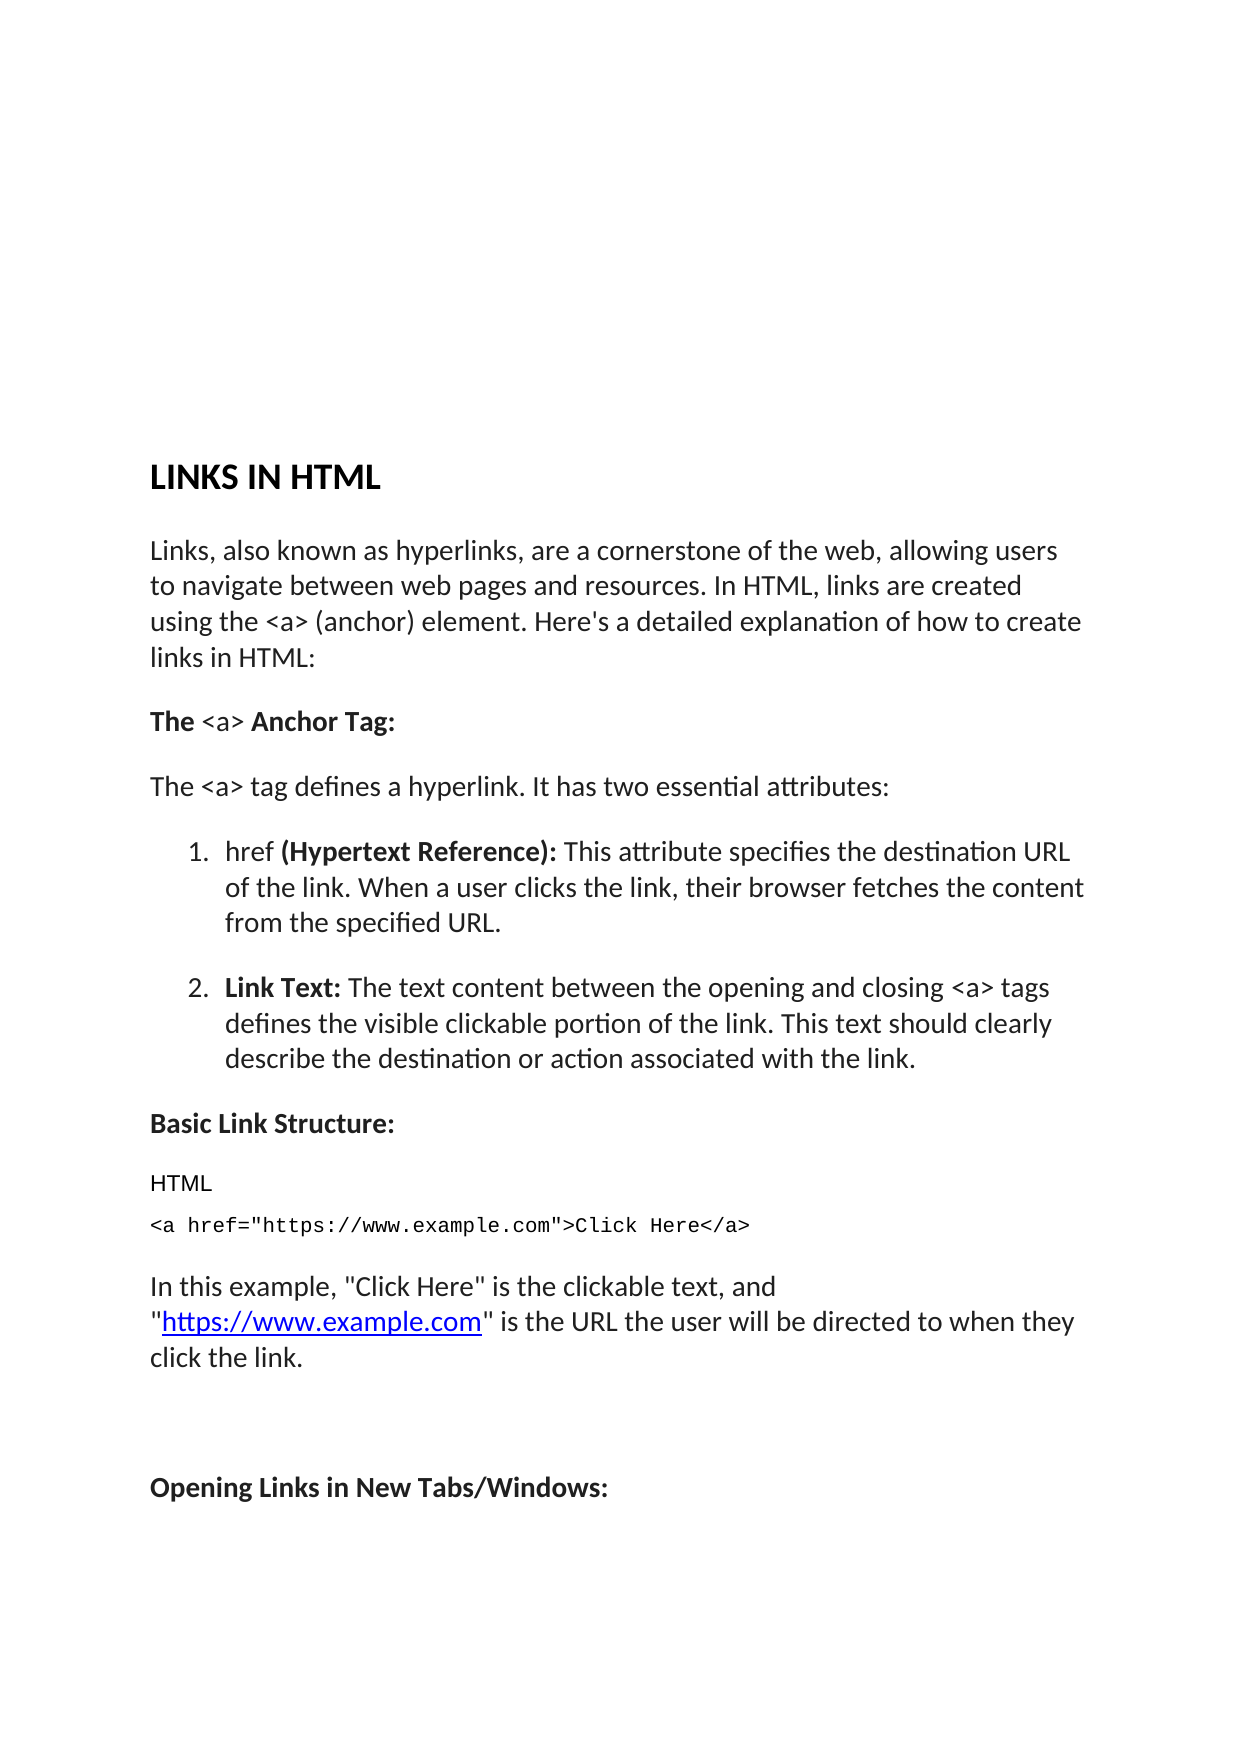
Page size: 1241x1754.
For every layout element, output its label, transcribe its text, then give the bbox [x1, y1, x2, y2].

text Links, also known as hyperlinks, are a cornerstone of the web, allowing users to navigate between web pages and resources. In HTML, links are created using the <a> (anchor) element. Here's a detailed explanation of how to create links in HTML: [150, 532, 1090, 674]
text HTML [150, 1170, 1090, 1196]
text Basic Link Structure: [150, 1105, 1090, 1141]
text LINKS IN HTML [150, 453, 1090, 499]
list Link Text: The text content between the opening and closing <a> tags defines the visible clickable portion of the link. This text should clearly describe the destination or action associated with the link. [187, 969, 1090, 1076]
text The <a> tag defines a hyperlink. It has two essential attributes: [150, 768, 1090, 804]
list href (Hypertext Reference): This attribute specifies the destination URL of the link. When a user clicks the link, their browser fetches the content from the specified URL. [187, 833, 1090, 940]
text <a href="https://www.example.com">Click Here</a> [150, 1215, 1090, 1239]
text The <a> Anchor Tag: [150, 703, 1090, 739]
text Opening Links in New Tabs/Windows: [150, 1469, 1090, 1504]
text In this example, "Click Here" is the clickable text, and "https://www.example.com" is the URL the user will be directed to when they click the link. [150, 1268, 1090, 1375]
